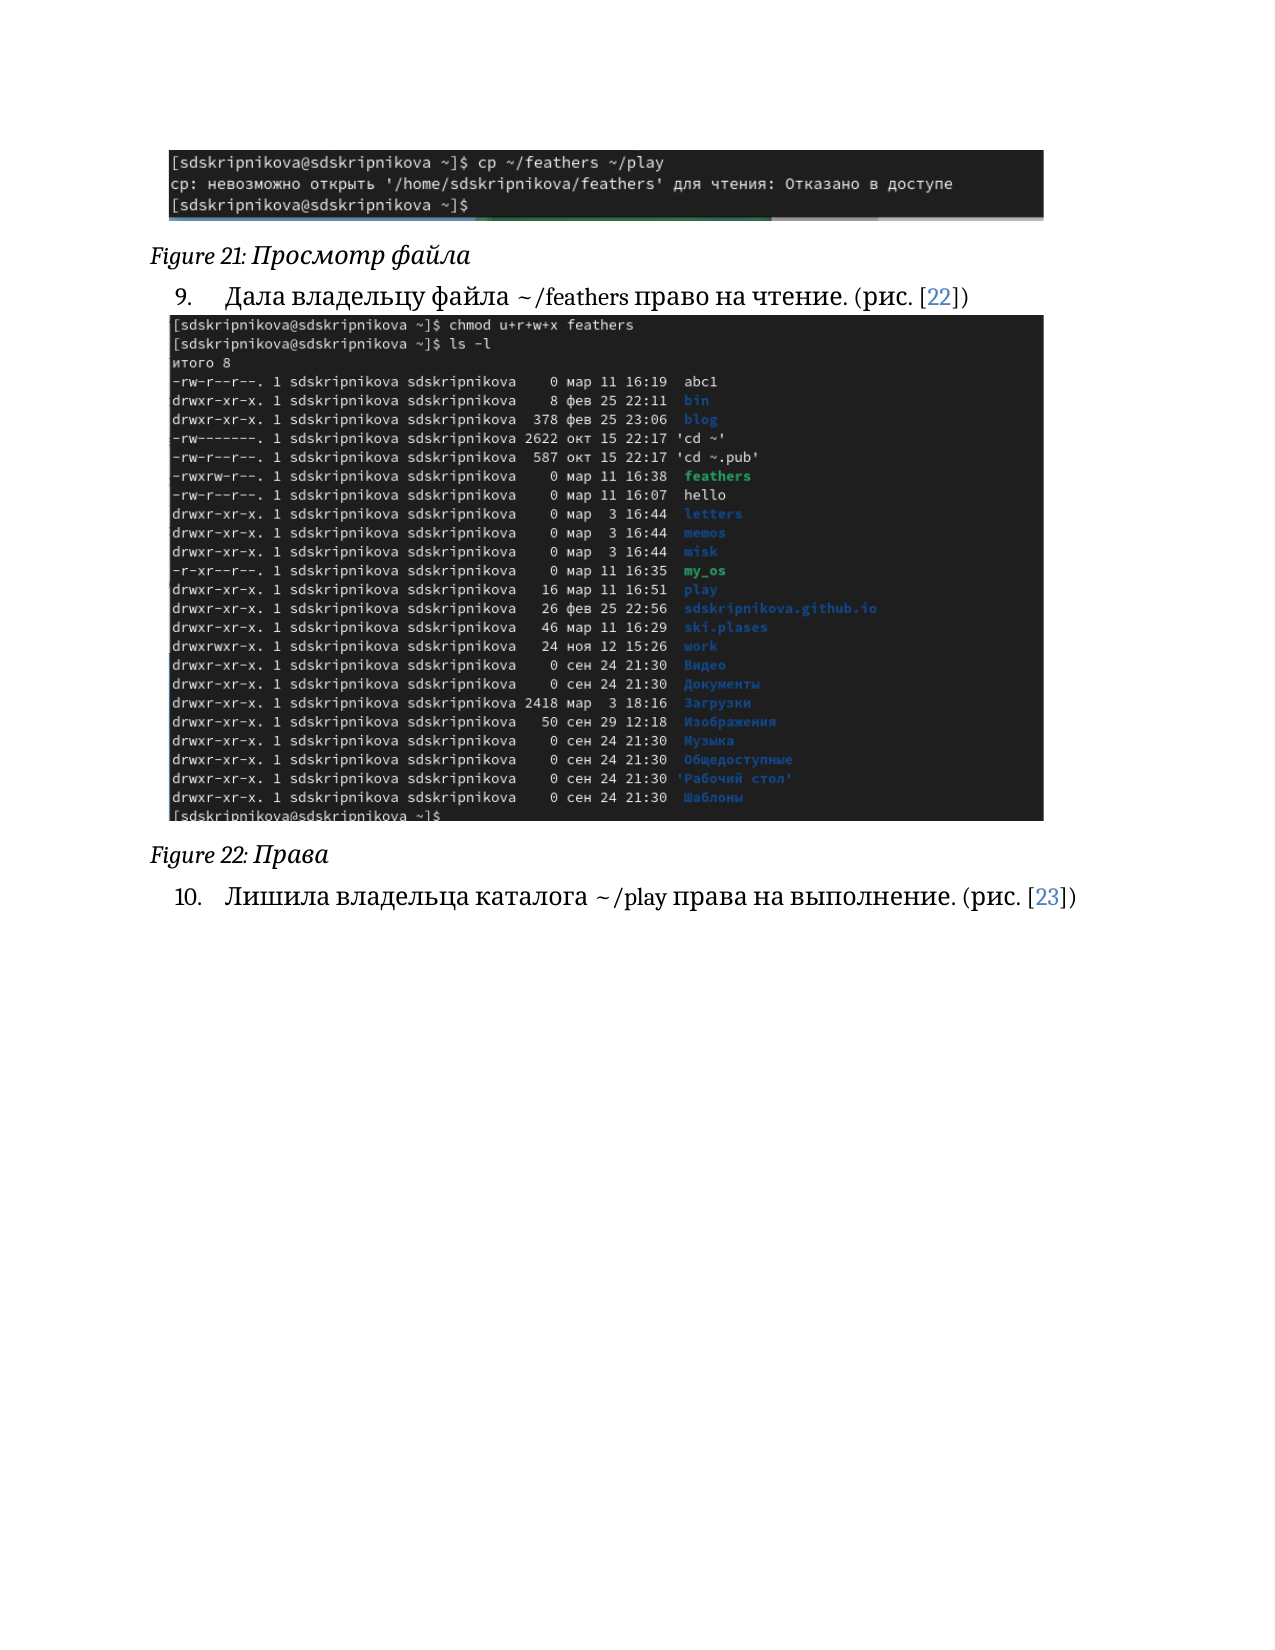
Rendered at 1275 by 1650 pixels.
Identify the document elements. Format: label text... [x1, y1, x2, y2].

list Лишила владельца каталога ~/play права на выполнение. (рис. [23]) [175, 883, 1125, 911]
list Дала владельцу файла ~/feathers право на чтение. (рис. [22]) [175, 283, 1125, 312]
picture [168, 150, 1044, 221]
picture [168, 315, 1044, 821]
text Figure 22: Права [150, 841, 1125, 870]
text Figure 21: Просмотр файла [150, 242, 1125, 271]
